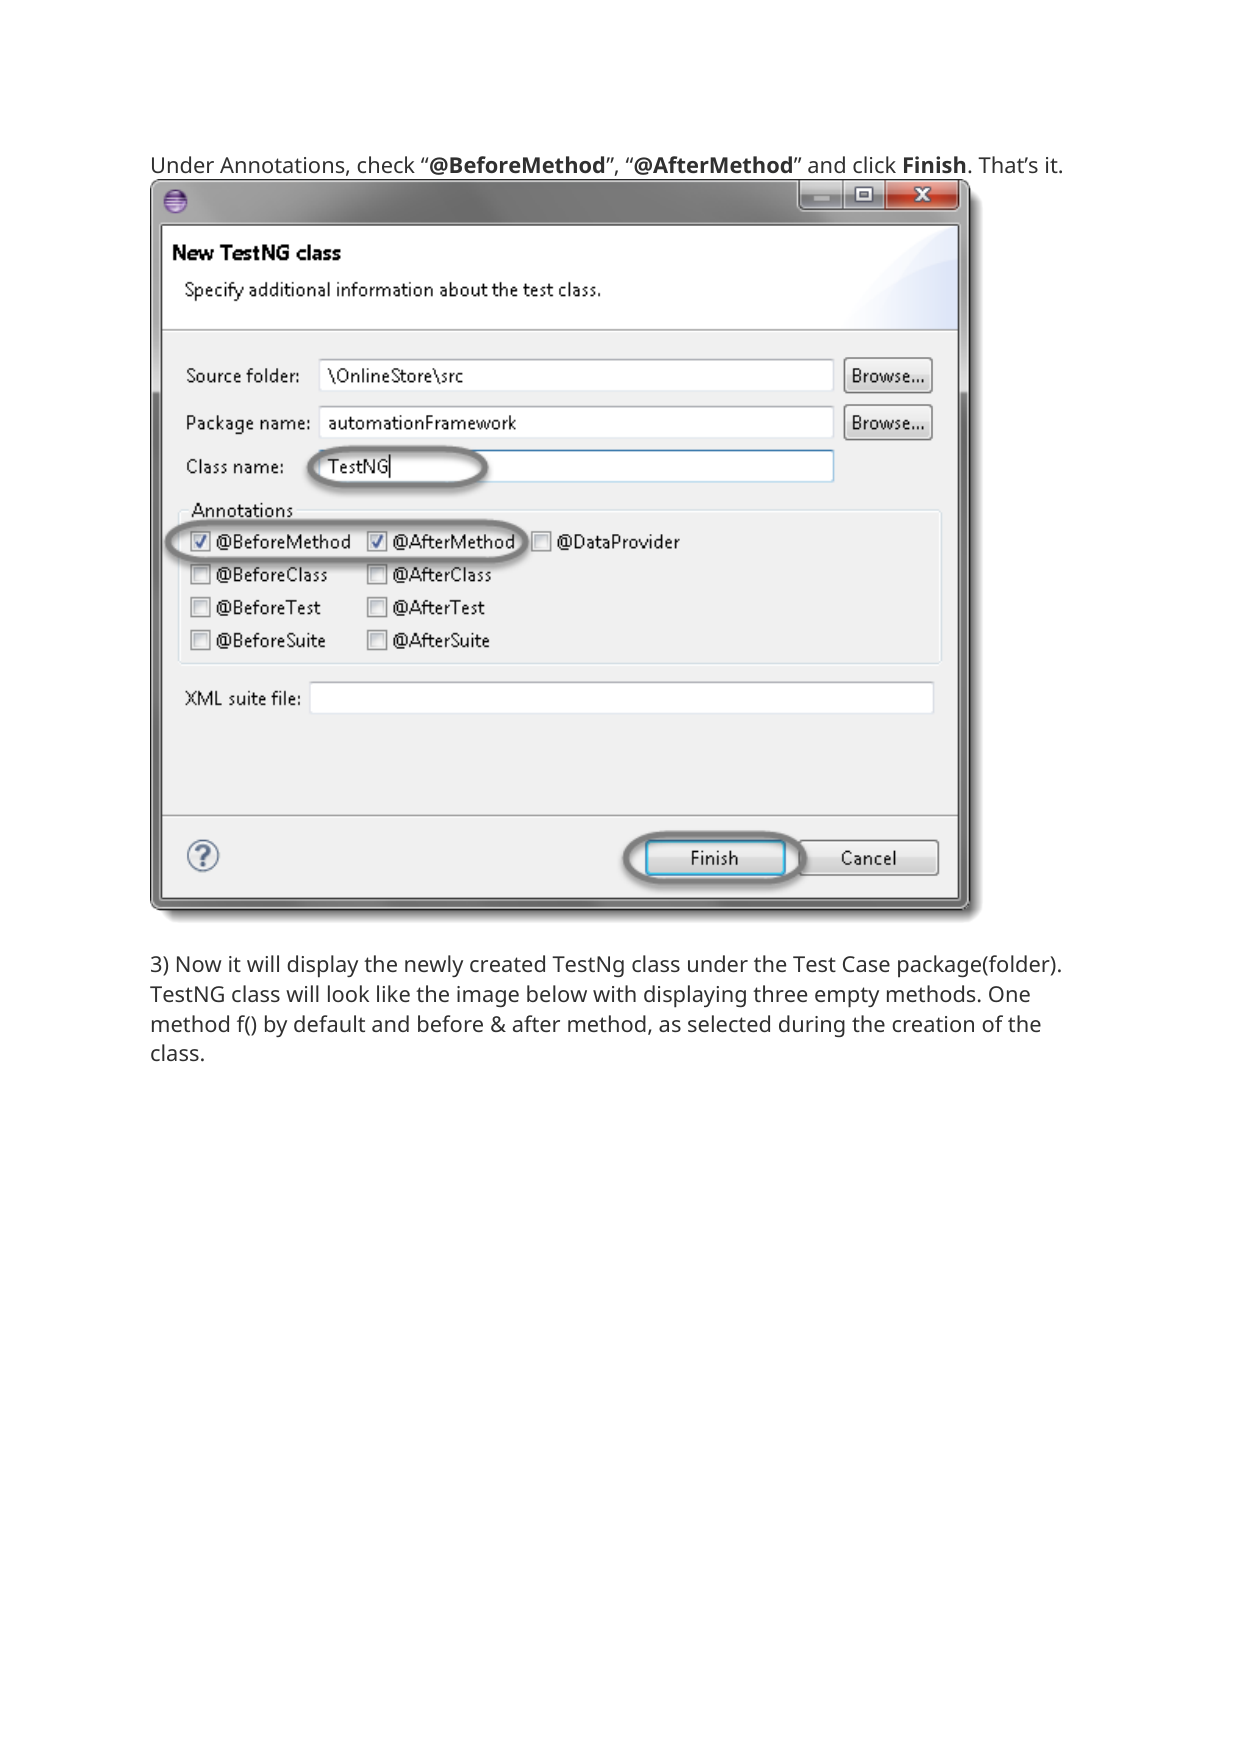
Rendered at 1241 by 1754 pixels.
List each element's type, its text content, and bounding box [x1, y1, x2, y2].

text 3) Now it will display the newly created TestNg class under the Test Case package(folder). TestNG class will look like the image below with displaying three empty methods. One method f() by default and before & after method, as selected during the creation of the class. [150, 949, 1090, 1068]
text Under Annotations, check “@BeforeMethod”, “@AfterMethod” and click Finish. That’s it. [150, 150, 1090, 180]
picture [150, 179, 994, 934]
